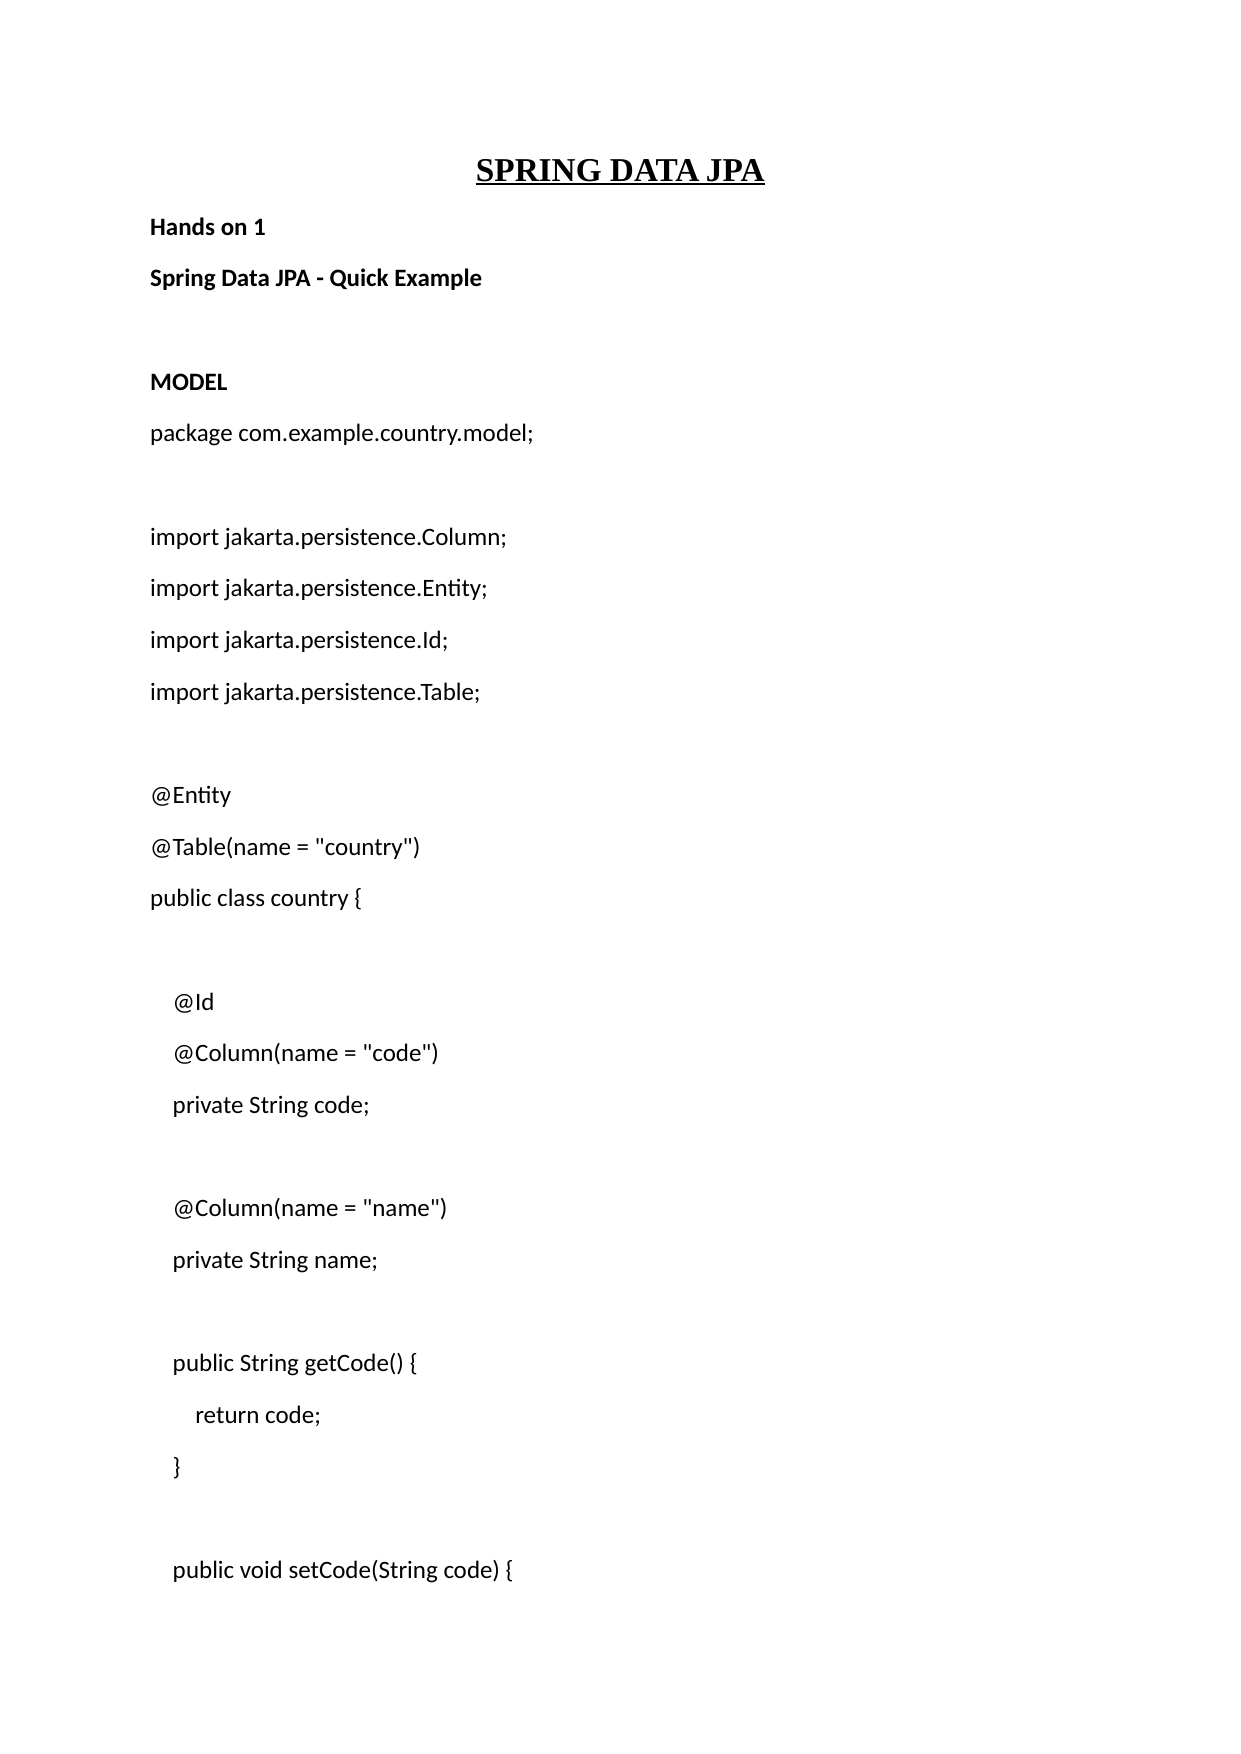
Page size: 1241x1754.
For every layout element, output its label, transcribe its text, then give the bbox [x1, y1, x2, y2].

text MODEL [150, 366, 1090, 396]
text Hands on 1 [150, 211, 1090, 241]
text @Table(name = "country") [150, 831, 1090, 861]
text private String name; [150, 1244, 1090, 1274]
text import jakarta.persistence.Id; [150, 624, 1090, 654]
text public class country { [150, 882, 1090, 913]
text SPRING DATA JPA [150, 150, 1090, 188]
text import jakarta.persistence.Column; [150, 521, 1090, 551]
text private String code; [150, 1089, 1090, 1119]
text @Id [150, 986, 1090, 1016]
text import jakarta.persistence.Entity; [150, 572, 1090, 603]
text Spring Data JPA - Quick Example [150, 262, 1090, 293]
text import jakarta.persistence.Table; [150, 676, 1090, 706]
text public String getCode() { [150, 1347, 1090, 1378]
text return code; [150, 1399, 1090, 1429]
text public void setCode(String code) { [150, 1554, 1090, 1584]
text @Entity [150, 779, 1090, 809]
text @Column(name = "code") [150, 1037, 1090, 1068]
text package com.example.country.model; [150, 417, 1090, 448]
text @Column(name = "name") [150, 1192, 1090, 1223]
text } [150, 1451, 1090, 1481]
